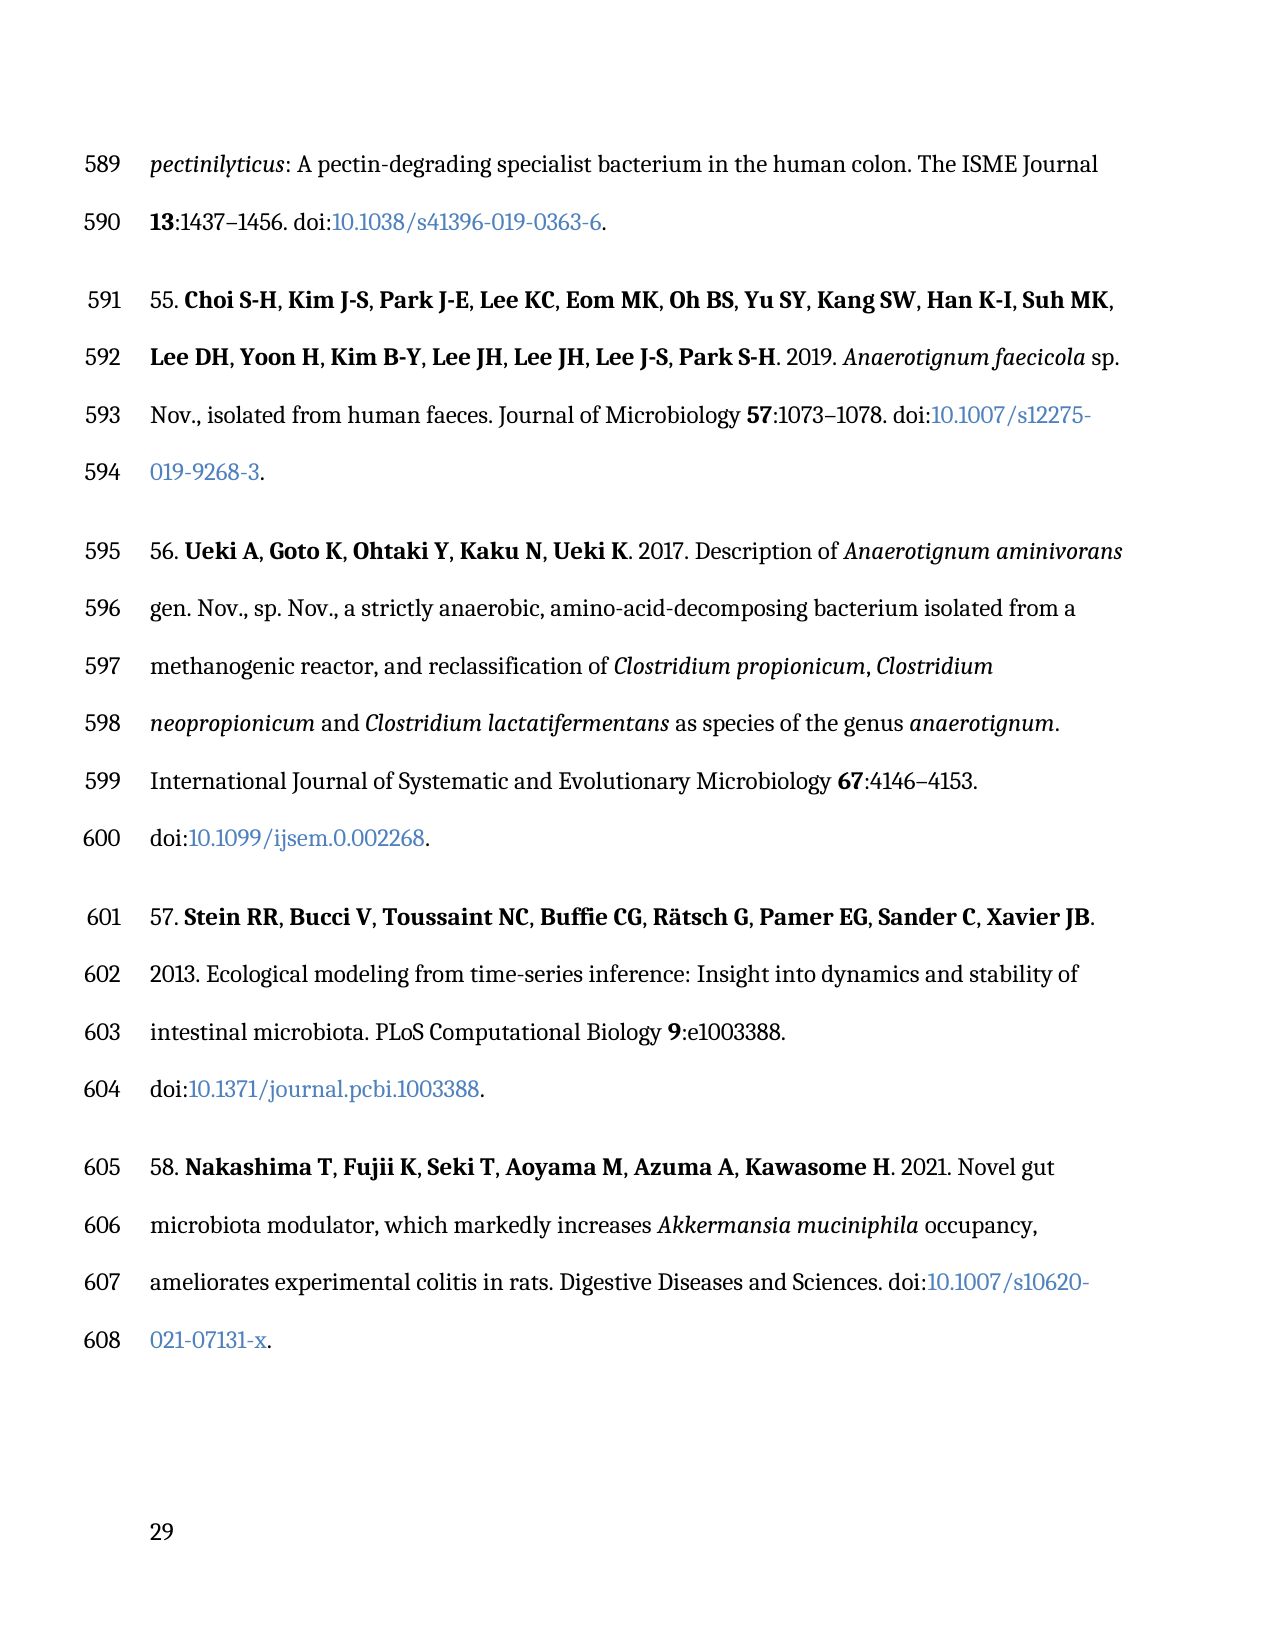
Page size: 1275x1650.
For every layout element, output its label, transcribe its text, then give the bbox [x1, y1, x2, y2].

text 57. Stein RR, Bucci V, Toussaint NC, Buffie CG, Rätsch G, Pamer EG, Sander C, Xavier JB. 2013. Ecological modeling from time-series inference: Insight into dynamics and stability of intestinal microbiota. PLoS Computational Biology 9:e1003388. doi:10.1371/journal.pcbi.1003388. [150, 902, 1125, 1104]
text 56. Ueki A, Goto K, Ohtaki Y, Kaku N, Ueki K. 2017. Description of Anaerotignum aminivorans gen. Nov., sp. Nov., a strictly anaerobic, amino-acid-decomposing bacterium isolated from a methanogenic reactor, and reclassification of Clostridium propionicum, Clostridium neopropionicum and Clostridium lactatifermentans as species of the genus anaerotignum. International Journal of Systematic and Evolutionary Microbiology 67:4146–4153. doi:10.1099/ijsem.0.002268. [150, 537, 1125, 853]
text 55. Choi S-H, Kim J-S, Park J-E, Lee KC, Eom MK, Oh BS, Yu SY, Kang SW, Han K-I, Suh MK, Lee DH, Yoon H, Kim B-Y, Lee JH, Lee JH, Lee J-S, Park S-H. 2019. Anaerotignum faecicola sp. Nov., isolated from human faeces. Journal of Microbiology 57:1073–1078. doi:10.1007/s12275-019-9268-3. [150, 286, 1125, 487]
text 58. Nakashima T, Fujii K, Seki T, Aoyama M, Azuma A, Kawasome H. 2021. Novel gut microbiota modulator, which markedly increases Akkermansia muciniphila occupancy, ameliorates experimental colitis in rats. Digestive Diseases and Sciences. doi:10.1007/s10620-021-07131-x. [150, 1153, 1125, 1354]
